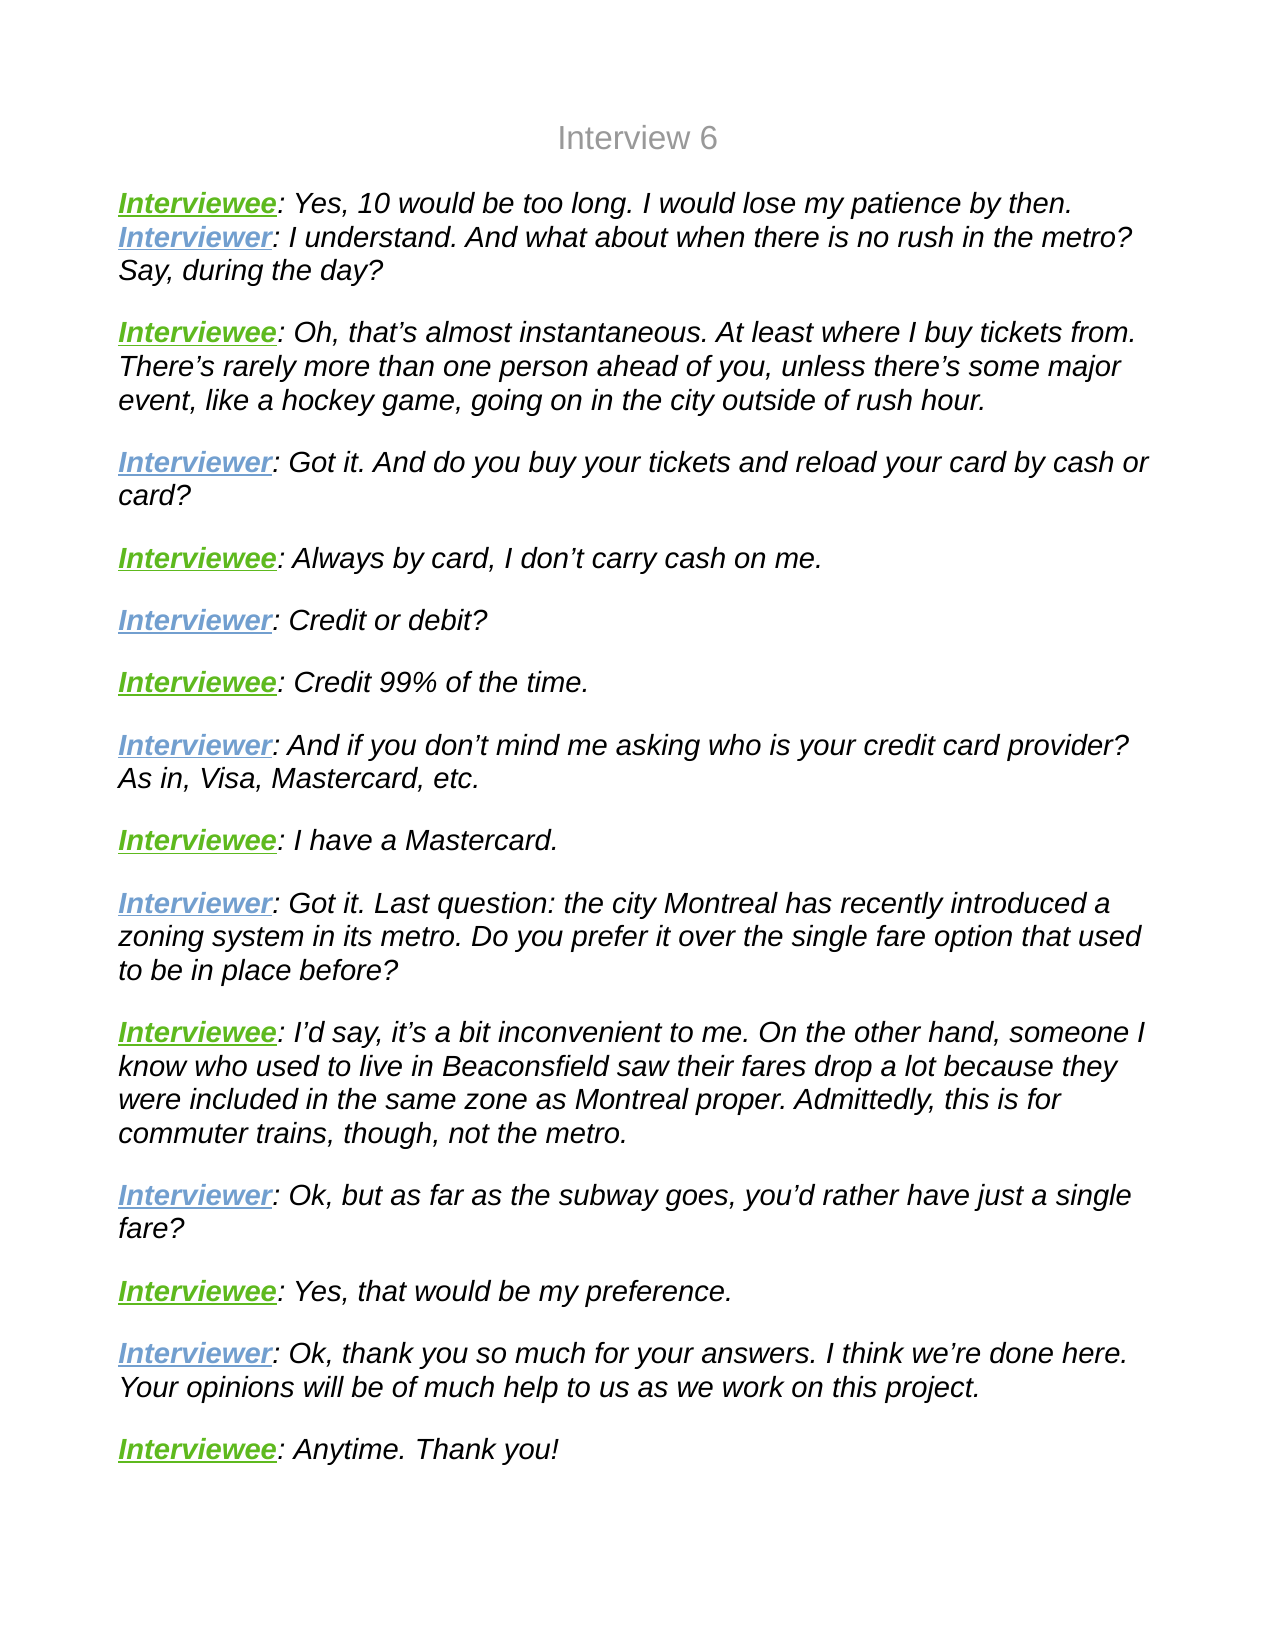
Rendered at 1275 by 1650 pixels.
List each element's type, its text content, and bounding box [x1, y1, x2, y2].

list Interviewer: I understand. And what about when there is no rush in the metro? Say, during the day? [118, 219, 1157, 287]
list Interviewer: Ok, thank you so much for your answers. I think we’re done here. Your opinions will be of much help to us as we work on this project. [118, 1336, 1157, 1403]
list Interviewee: Yes, 10 would be too long. I would lose my patience by then. [118, 186, 1157, 219]
list Interviewer: Credit or debit? [118, 603, 1157, 636]
list Interviewee: Yes, that would be my preference. [118, 1274, 1157, 1307]
list Interviewer: Got it. Last question: the city Montreal has recently introduced a zoning system in its metro. Do you prefer it over the single fare option that used to be in place before? [118, 886, 1157, 986]
list Interviewer: Ok, but as far as the subway goes, you’d rather have just a single fare? [118, 1178, 1157, 1245]
list Interviewee: Credit 99% of the time. [118, 665, 1157, 699]
list Interviewee: I have a Mastercard. [118, 823, 1157, 857]
list Interviewer: And if you don’t mind me asking who is your credit card provider? As in, Visa, Mastercard, etc. [118, 727, 1157, 794]
list Interviewer: Got it. And do you buy your tickets and reload your card by cash or card? [118, 445, 1157, 512]
list Interviewee: Oh, that’s almost instantaneous. At least where I buy tickets from. There’s rarely more than one person ahead of you, unless there’s some major event, like a hockey game, going on in the city outside of rush hour. [118, 315, 1157, 416]
list Interviewee: Always by card, I don’t carry cash on me. [118, 541, 1157, 574]
list Interviewee: I’d say, it’s a bit inconvenient to me. On the other hand, someone I know who used to live in Beaconsfield saw their fares drop a lot because they were included in the same zone as Montreal proper. Admittedly, this is for commuter trains, though, not the metro. [118, 1015, 1157, 1149]
list Interviewee: Anytime. Thank you! [118, 1432, 1157, 1465]
